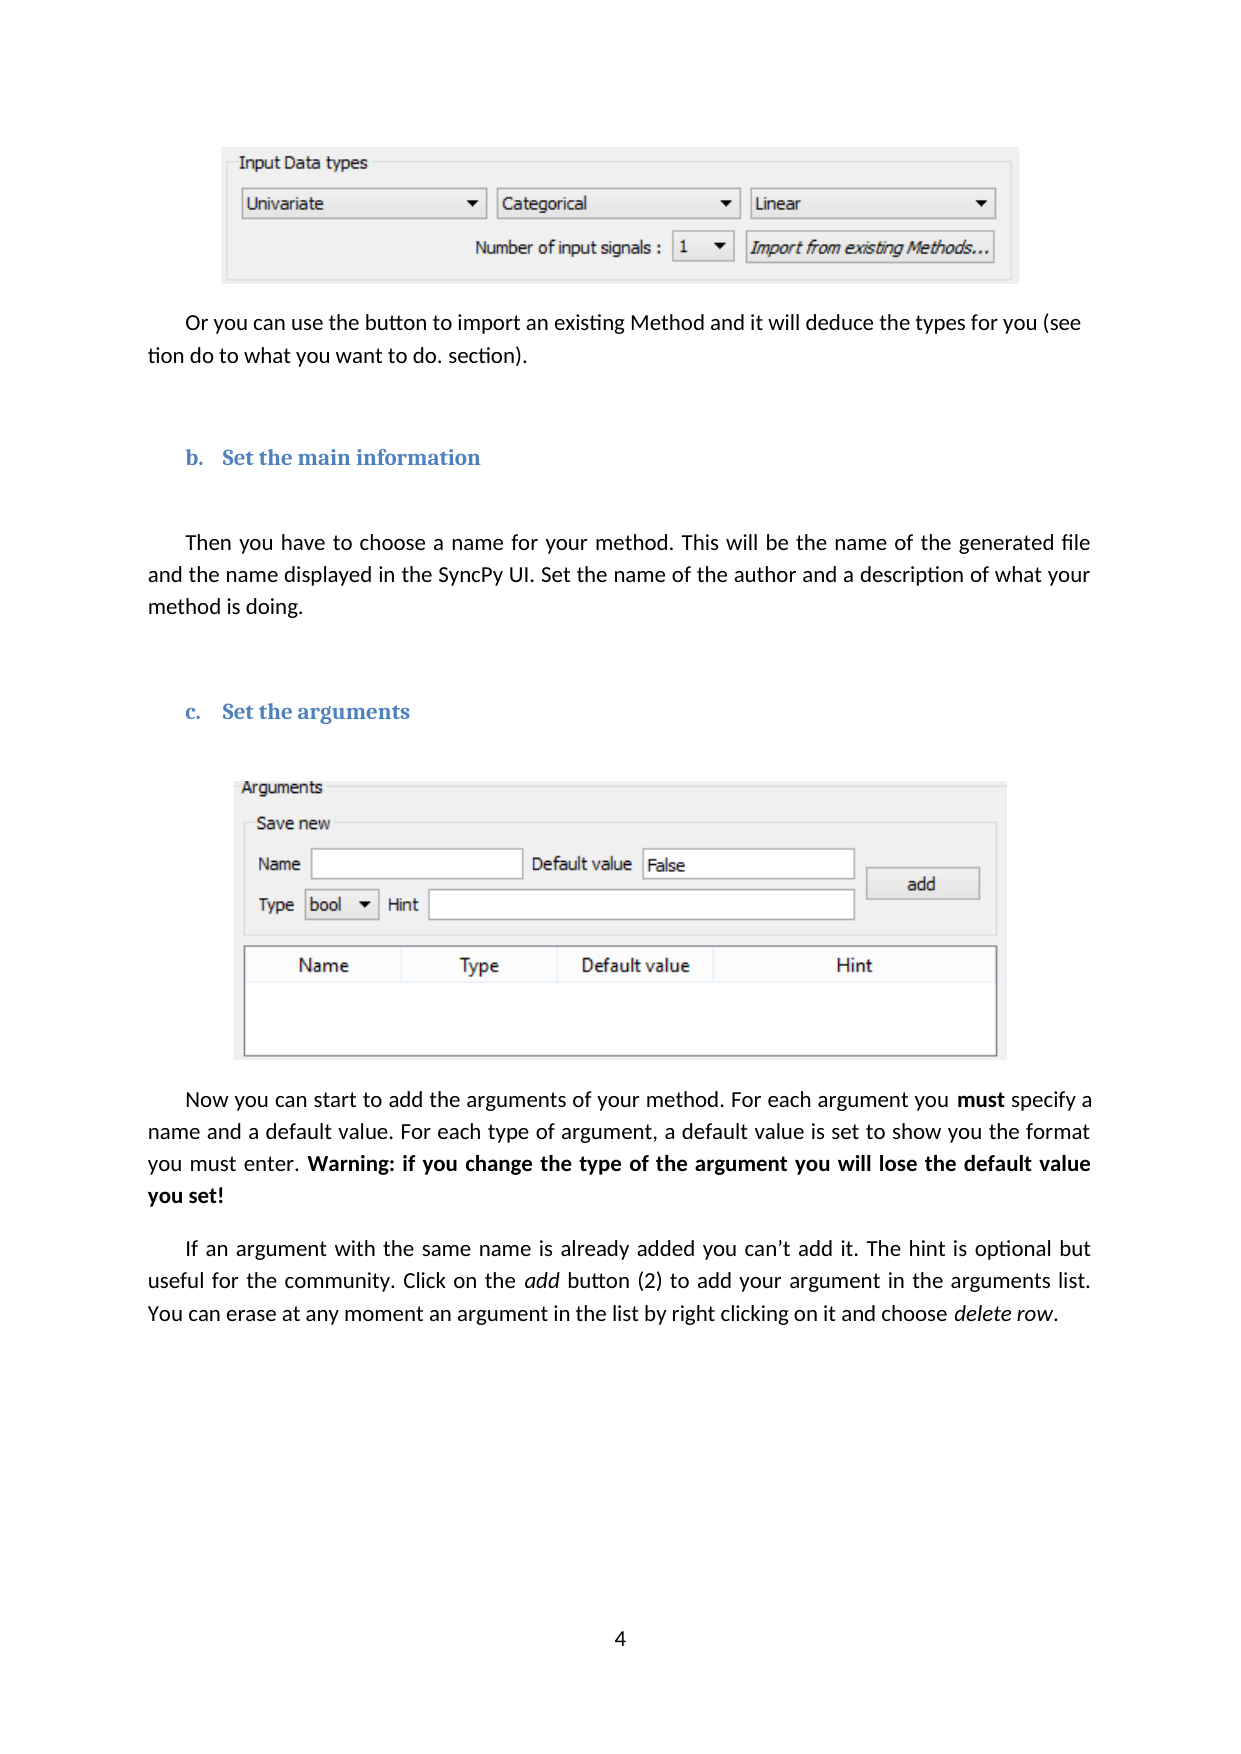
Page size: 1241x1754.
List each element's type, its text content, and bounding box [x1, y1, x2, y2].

subtitle Set the main information [185, 445, 1093, 471]
text Now you can start to add the arguments of your method. For each argument you must specify a name and a default value. For each type of argument, a default value is set to show you the format you must enter. Warning: if you change the type of the argument you will lose the default value you set! [148, 1085, 1093, 1209]
subtitle Set the arguments [185, 698, 1093, 725]
text Or you can use the button to import an existing Method and it will deduce the types for you (see Import an existing method section). [148, 308, 1093, 369]
picture [221, 147, 1020, 284]
text Then you have to choose a name for your method. This will be the name of the generated file and the name displayed in the SyncPy UI. Set the name of the author and a description of what your method is doing. [148, 528, 1093, 620]
text If an argument with the same name is already added you can’t add it. The hint is optional but useful for the community. Click on the add button (2) to add your argument in the arguments list. You can erase at any moment an argument in the list by right clicking on it and choose delete row. [148, 1234, 1093, 1327]
picture [233, 781, 1007, 1060]
